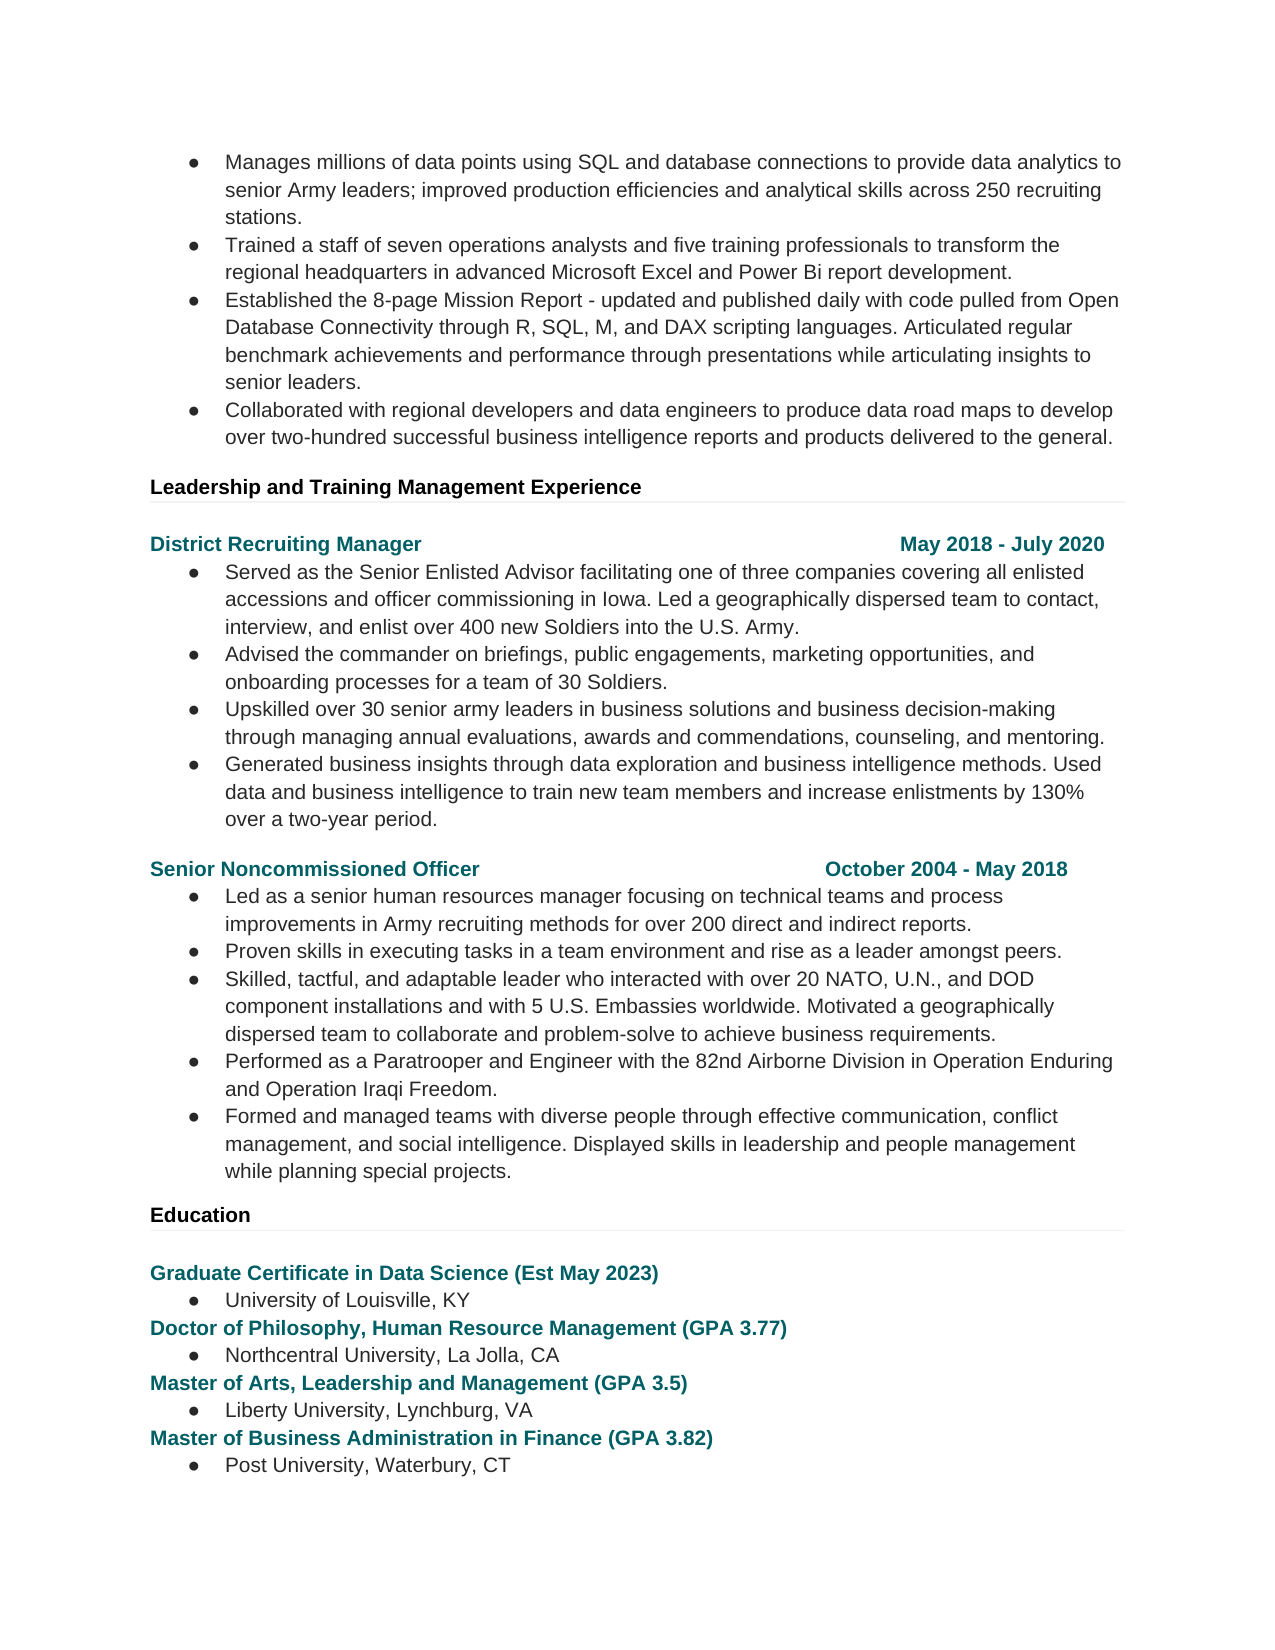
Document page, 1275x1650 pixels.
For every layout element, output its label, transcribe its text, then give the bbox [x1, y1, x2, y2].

list Trained a staff of seven operations analysts and five training professionals to transform the regional headquarters in advanced Microsoft Excel and Power Bi report development. [187, 232, 1125, 284]
text Leadership and Training Management Experience [150, 474, 1125, 498]
list Collaborated with regional developers and data engineers to produce data road maps to develop over two-hundred successful business intelligence reports and products delivered to the general. [187, 397, 1125, 449]
text Education [150, 1203, 1125, 1227]
text Master of Arts, Leadership and Management (GPA 3.5) [150, 1371, 1125, 1395]
list Served as the Senior Enlisted Advisor facilitating one of three companies covering all enlisted accessions and officer commissioning in Iowa. Led a geographically dispersed team to contact, interview, and enlist over 400 new Soldiers into the U.S. Army. [187, 560, 1125, 639]
list Generated business insights through data exploration and business intelligence methods. Used data and business intelligence to train new team members and increase enlistments by 130% over a two-year period. [187, 752, 1125, 831]
list Skilled, tactful, and adaptable leader who interacted with over 20 NATO, U.N., and DOD component installations and with 5 U.S. Embassies worldwide. Motivated a geographically dispersed team to collaborate and problem-solve to achieve business requirements. [187, 967, 1125, 1046]
text Doctor of Philosophy, Human Resource Management (GPA 3.77) [150, 1316, 1125, 1340]
list Led as a senior human resources manager focusing on technical teams and process improvements in Army recruiting methods for over 200 direct and indirect reports. [187, 884, 1125, 936]
list Formed and managed teams with diverse people through effective communication, conflict management, and social intelligence. Displayed skills in leadership and people management while planning special projects. [187, 1104, 1125, 1183]
text Master of Business Administration in Finance (GPA 3.82) [150, 1426, 1125, 1450]
text Senior Noncommissioned Officer October 2004 - May 2018 [150, 857, 1125, 881]
text District Recruiting Manager May 2018 - July 2020 [150, 532, 1125, 556]
list Post University, Waterbury, CT [187, 1453, 1125, 1477]
list Northcentral University, La Jolla, CA [187, 1343, 1125, 1367]
list Liberty University, Lynchburg, VA [187, 1398, 1125, 1422]
list Advised the commander on briefings, public engagements, marketing opportunities, and onboarding processes for a team of 30 Soldiers. [187, 642, 1125, 694]
list Performed as a Paratrooper and Engineer with the 82nd Airborne Division in Operation Enduring and Operation Iraqi Freedom. [187, 1049, 1125, 1101]
text Graduate Certificate in Data Science (Est May 2023) [150, 1261, 1125, 1285]
list Upskilled over 30 senior army leaders in business solutions and business decision-making through managing annual evaluations, awards and commendations, counseling, and mentoring. [187, 697, 1125, 749]
list Proven skills in executing tasks in a team environment and rise as a leader amongst peers. [187, 939, 1125, 963]
list Established the 8-page Mission Report - updated and published daily with code pulled from Open Database Connectivity through R, SQL, M, and DAX scripting languages. Articulated regular benchmark achievements and performance through presentations while articulating insights to senior leaders. [187, 287, 1125, 394]
list Manages millions of data points using SQL and database connections to provide data analytics to senior Army leaders; improved production efficiencies and analytical skills across 250 recruiting stations. [187, 150, 1125, 229]
list University of Louisville, KY [187, 1288, 1125, 1312]
